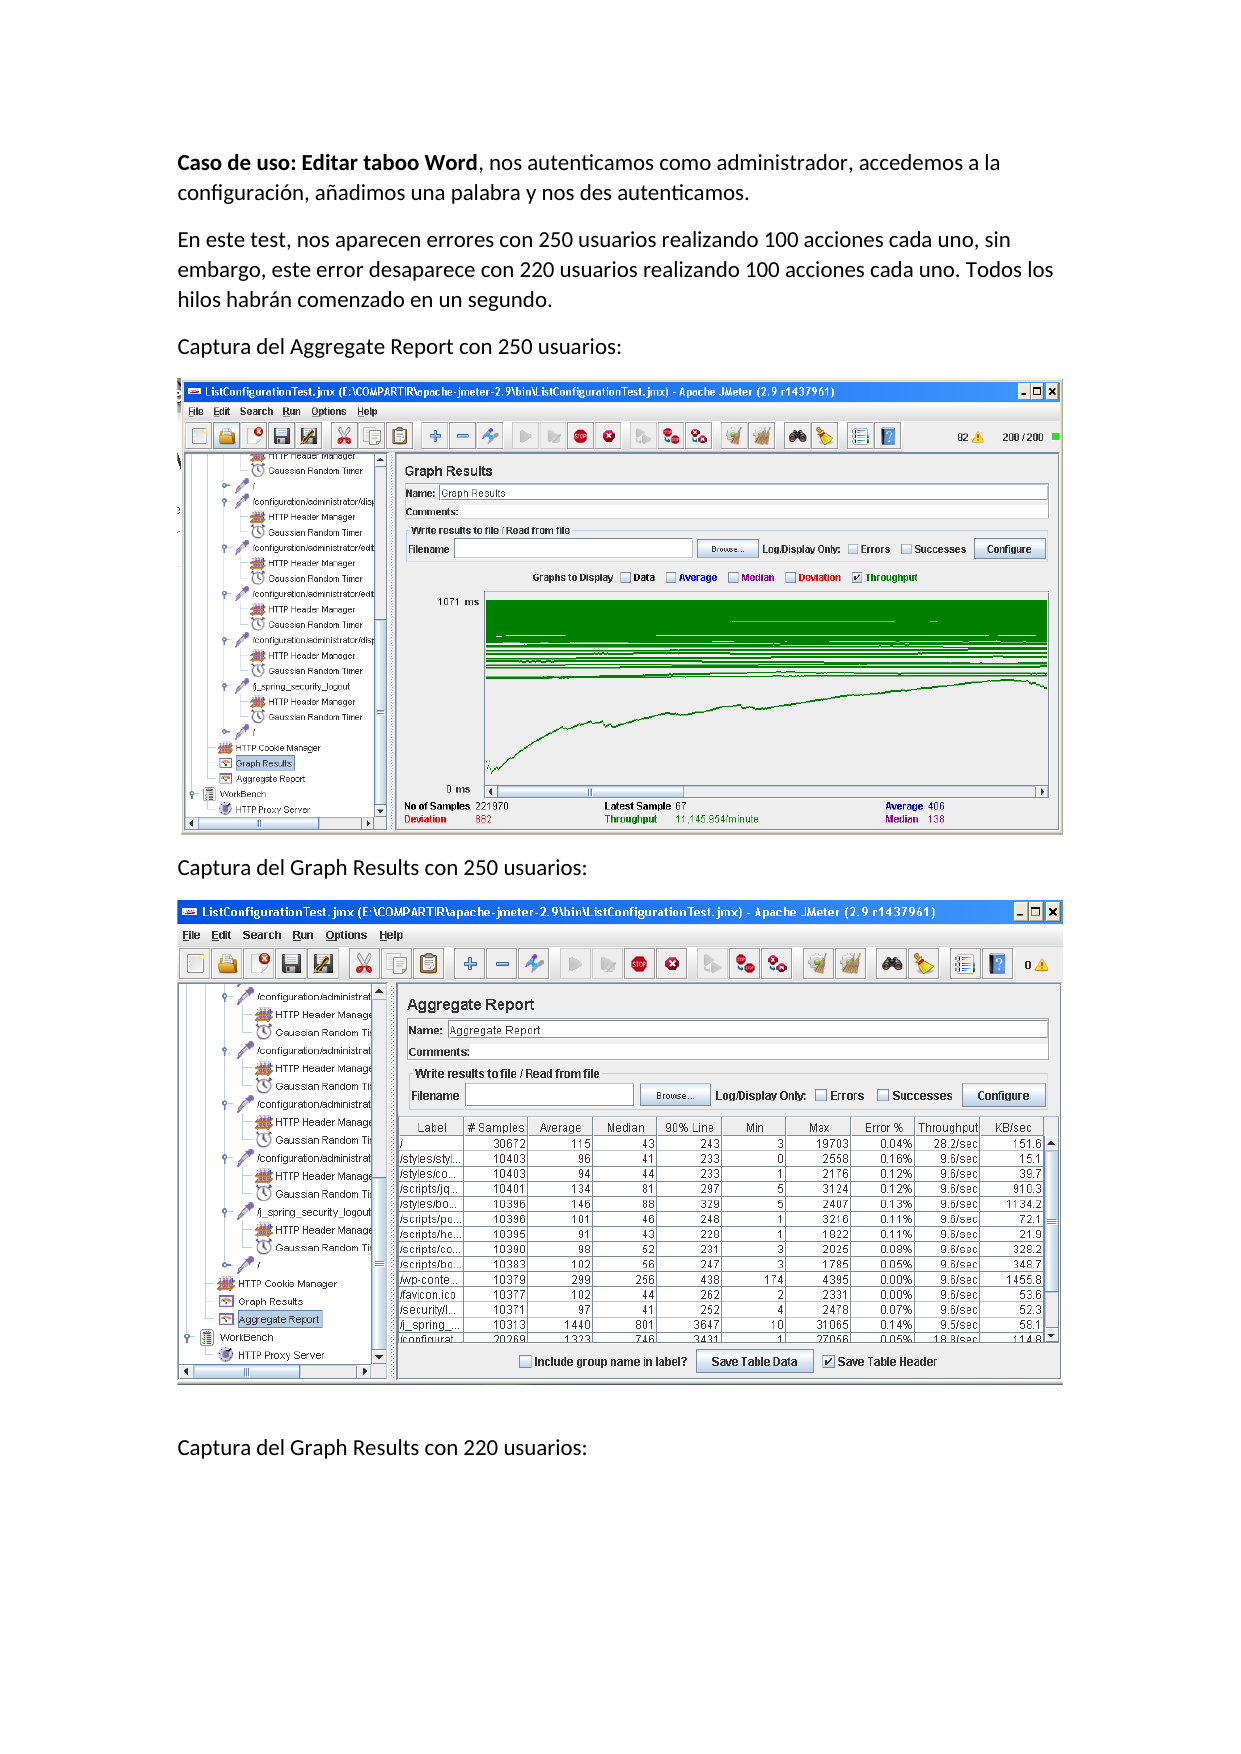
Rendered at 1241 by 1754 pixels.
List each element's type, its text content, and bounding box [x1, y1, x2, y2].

text Captura del Aggregate Report con 250 usuarios: [177, 332, 1063, 360]
picture [177, 378, 1063, 835]
text Captura del Graph Results con 220 usuarios: [177, 1403, 1063, 1461]
text Captura del Graph Results con 250 usuarios: [177, 853, 1063, 881]
text Caso de uso: Editar taboo Word, nos autenticamos como administrador, accedemos a la configuración, añadimos una palabra y nos des autenticamos. [177, 148, 1063, 206]
text En este test, nos aparecen errores con 250 usuarios realizando 100 acciones cada uno, sin embargo, este error desaparece con 220 usuarios realizando 100 acciones cada uno. Todos los hilos habrán comenzado en un segundo. [177, 225, 1063, 313]
picture [177, 900, 1063, 1385]
